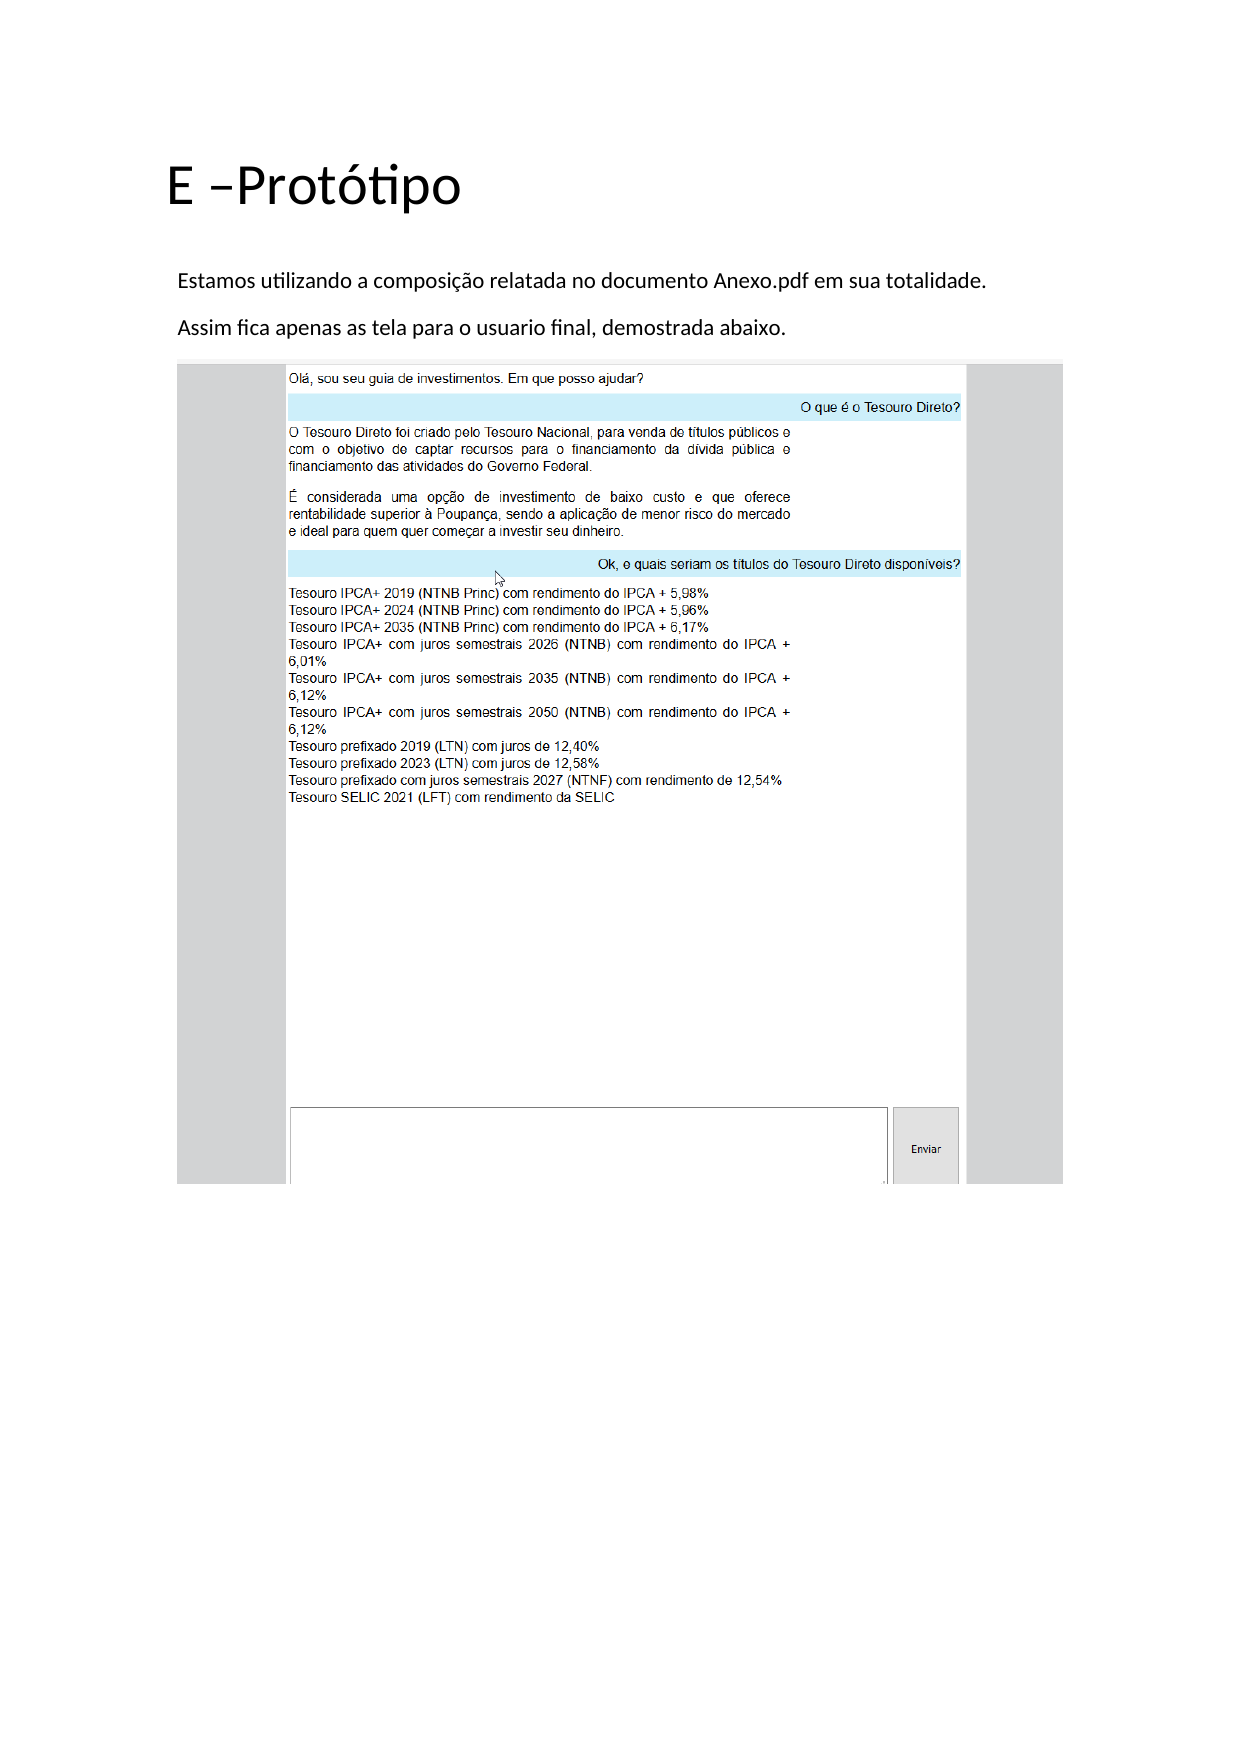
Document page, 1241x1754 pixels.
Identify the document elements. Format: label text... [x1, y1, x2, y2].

picture [177, 359, 1063, 1184]
text Assim fica apenas as tela para o usuario final, demostrada abaixo. [177, 313, 1063, 341]
text Estamos utilizando a composição relatada no documento Anexo.pdf em sua totalidade. [177, 266, 1063, 294]
table_header E –Protótipo [155, 148, 1240, 219]
